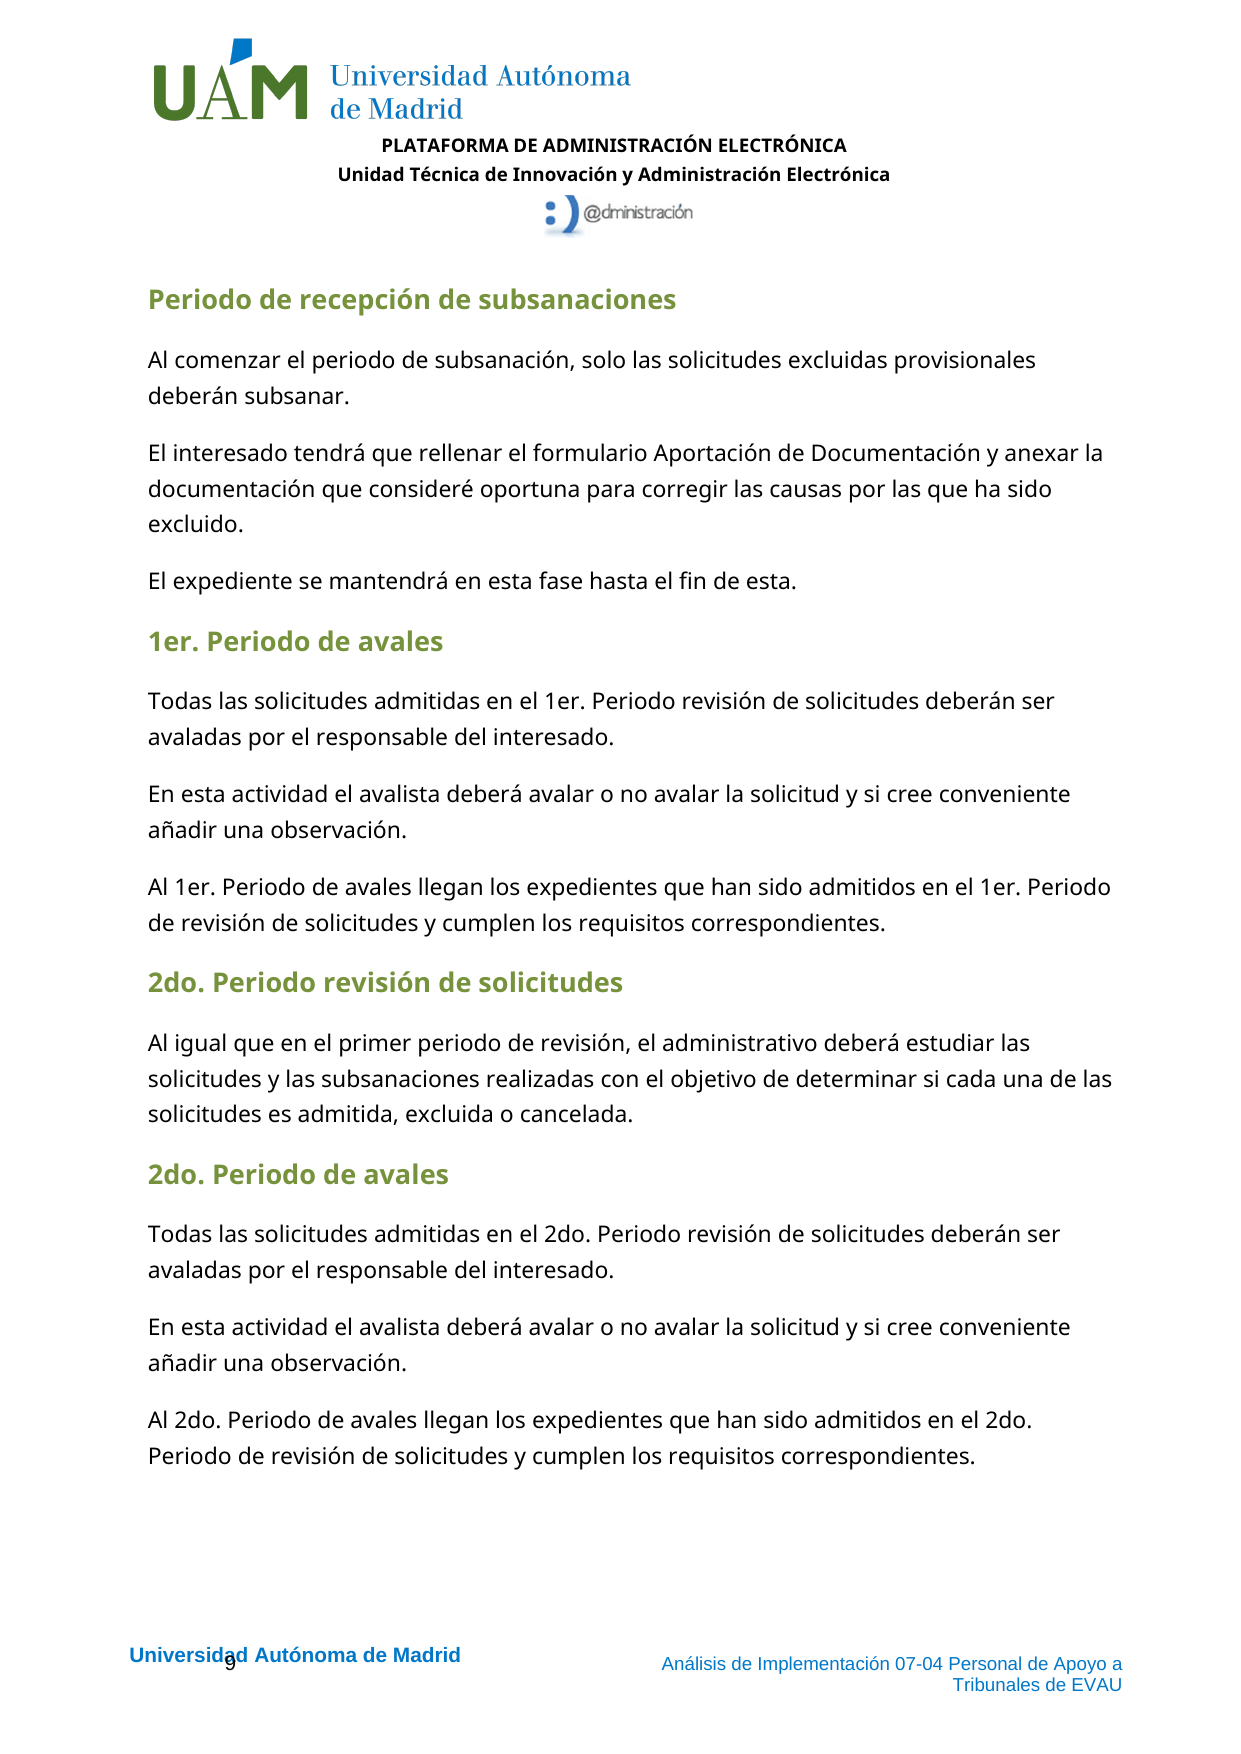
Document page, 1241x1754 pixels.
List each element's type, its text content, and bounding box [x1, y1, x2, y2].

text El interesado tendrá que rellenar el formulario Aportación de Documentación y anexar la documentación que consideré oportuna para corregir las causas por las que ha sido excluido. [148, 437, 1122, 540]
text En esta actividad el avalista deberá avalar o no avalar la solicitud y si cree conveniente añadir una observación. [148, 778, 1122, 845]
subtitle Periodo de recepción de subsanaciones [148, 281, 1122, 317]
text Todas las solicitudes admitidas en el 1er. Periodo revisión de solicitudes deberán ser avaladas por el responsable del interesado. [148, 685, 1122, 752]
text Al comenzar el periodo de subsanación, solo las solicitudes excluidas provisionales deberán subsanar. [148, 344, 1122, 411]
picture [543, 196, 698, 238]
text Al 2do. Periodo de avales llegan los expedientes que han sido admitidos en el 2do. Periodo de revisión de solicitudes y cumplen los requisitos correspondientes. [148, 1404, 1122, 1471]
subtitle 1er. Periodo de avales [148, 622, 1122, 659]
text El expediente se mantendrá en esta fase hasta el fin de esta. [148, 565, 1122, 596]
text Al igual que en el primer periodo de revisión, el administrativo deberá estudiar las solicitudes y las subsanaciones realizadas con el objetivo de determinar si cada una de las solicitudes es admitida, excluida o cancelada. [148, 1027, 1122, 1130]
text Al 1er. Periodo de avales llegan los expedientes que han sido admitidos en el 1er. Periodo de revisión de solicitudes y cumplen los requisitos correspondientes. [148, 871, 1122, 938]
text Todas las solicitudes admitidas en el 2do. Periodo revisión de solicitudes deberán ser avaladas por el responsable del interesado. [148, 1218, 1122, 1286]
text En esta actividad el avalista deberá avalar o no avalar la solicitud y si cree conveniente añadir una observación. [148, 1311, 1122, 1378]
subtitle 2do. Periodo de avales [148, 1155, 1122, 1192]
subtitle 2do. Periodo revisión de solicitudes [148, 963, 1122, 1000]
